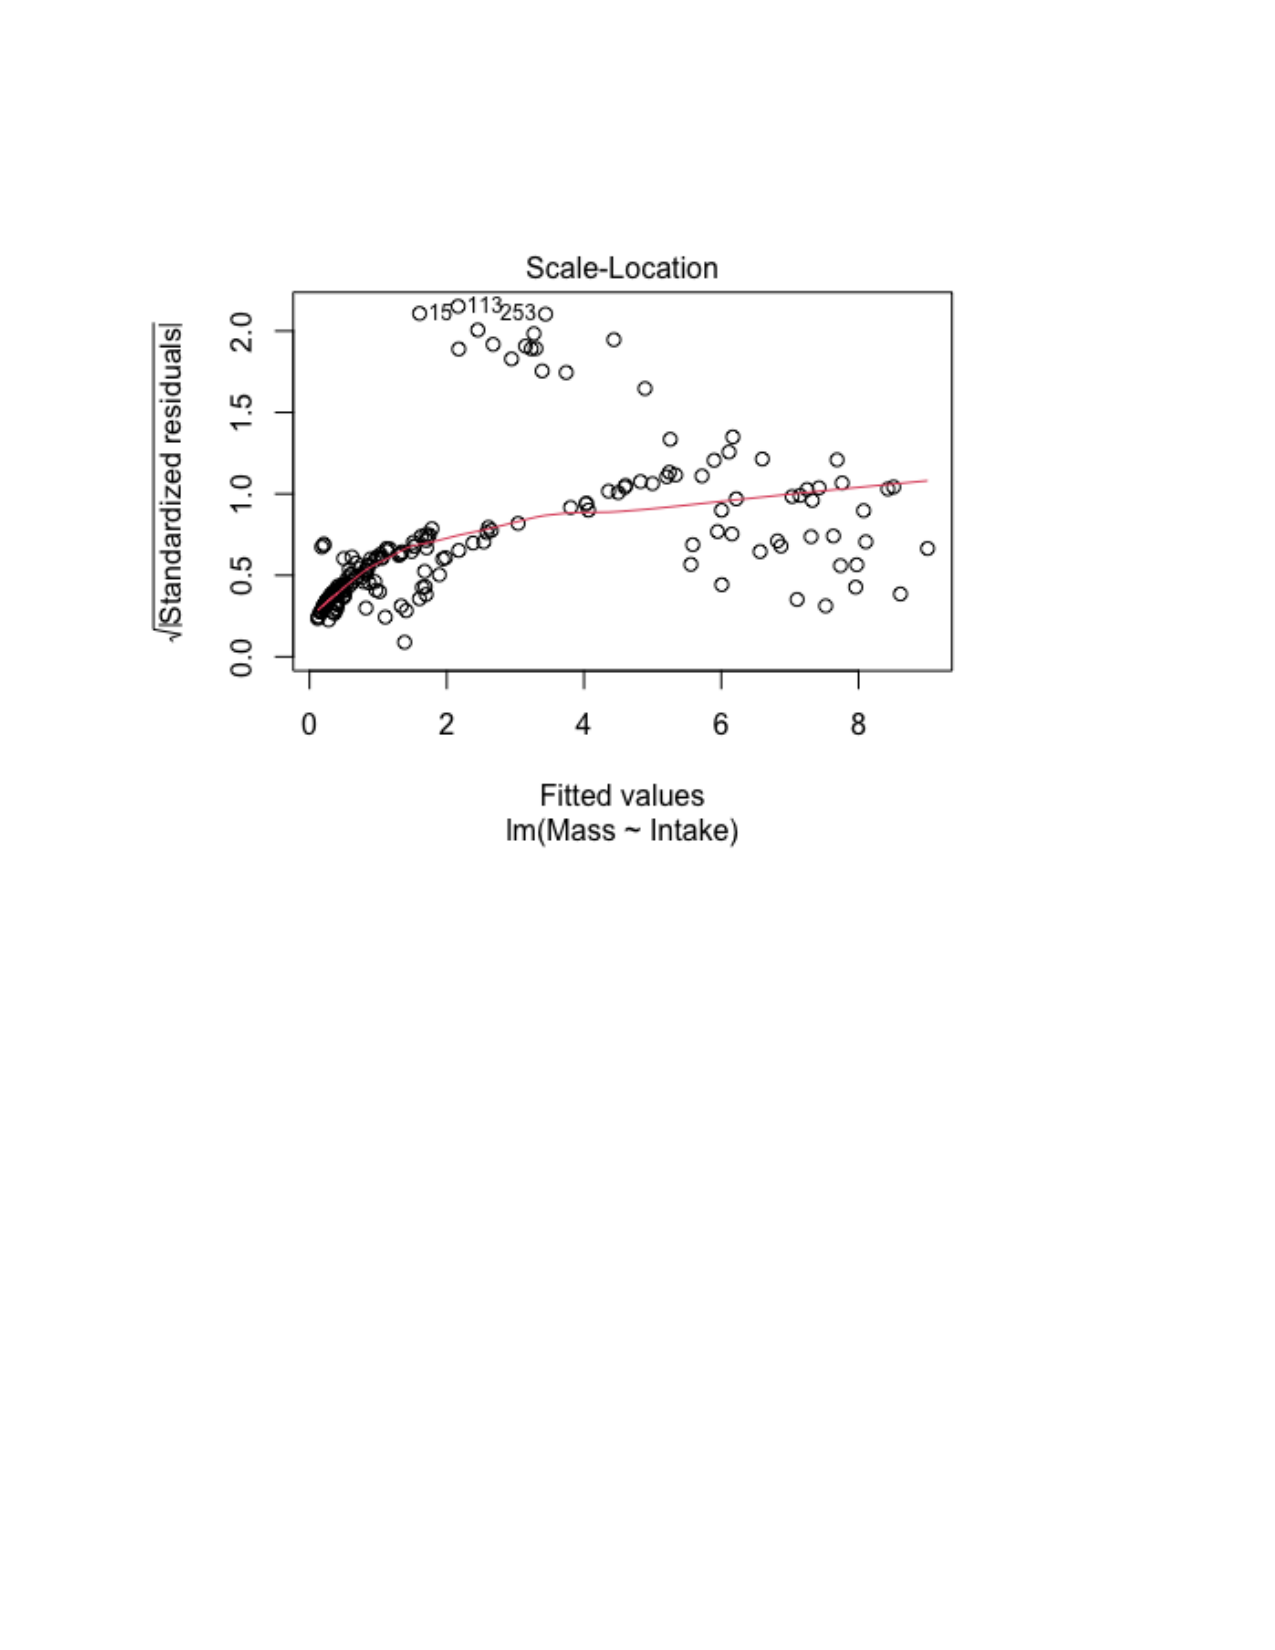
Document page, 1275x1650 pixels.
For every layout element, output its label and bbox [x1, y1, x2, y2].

picture [150, 150, 1025, 850]
